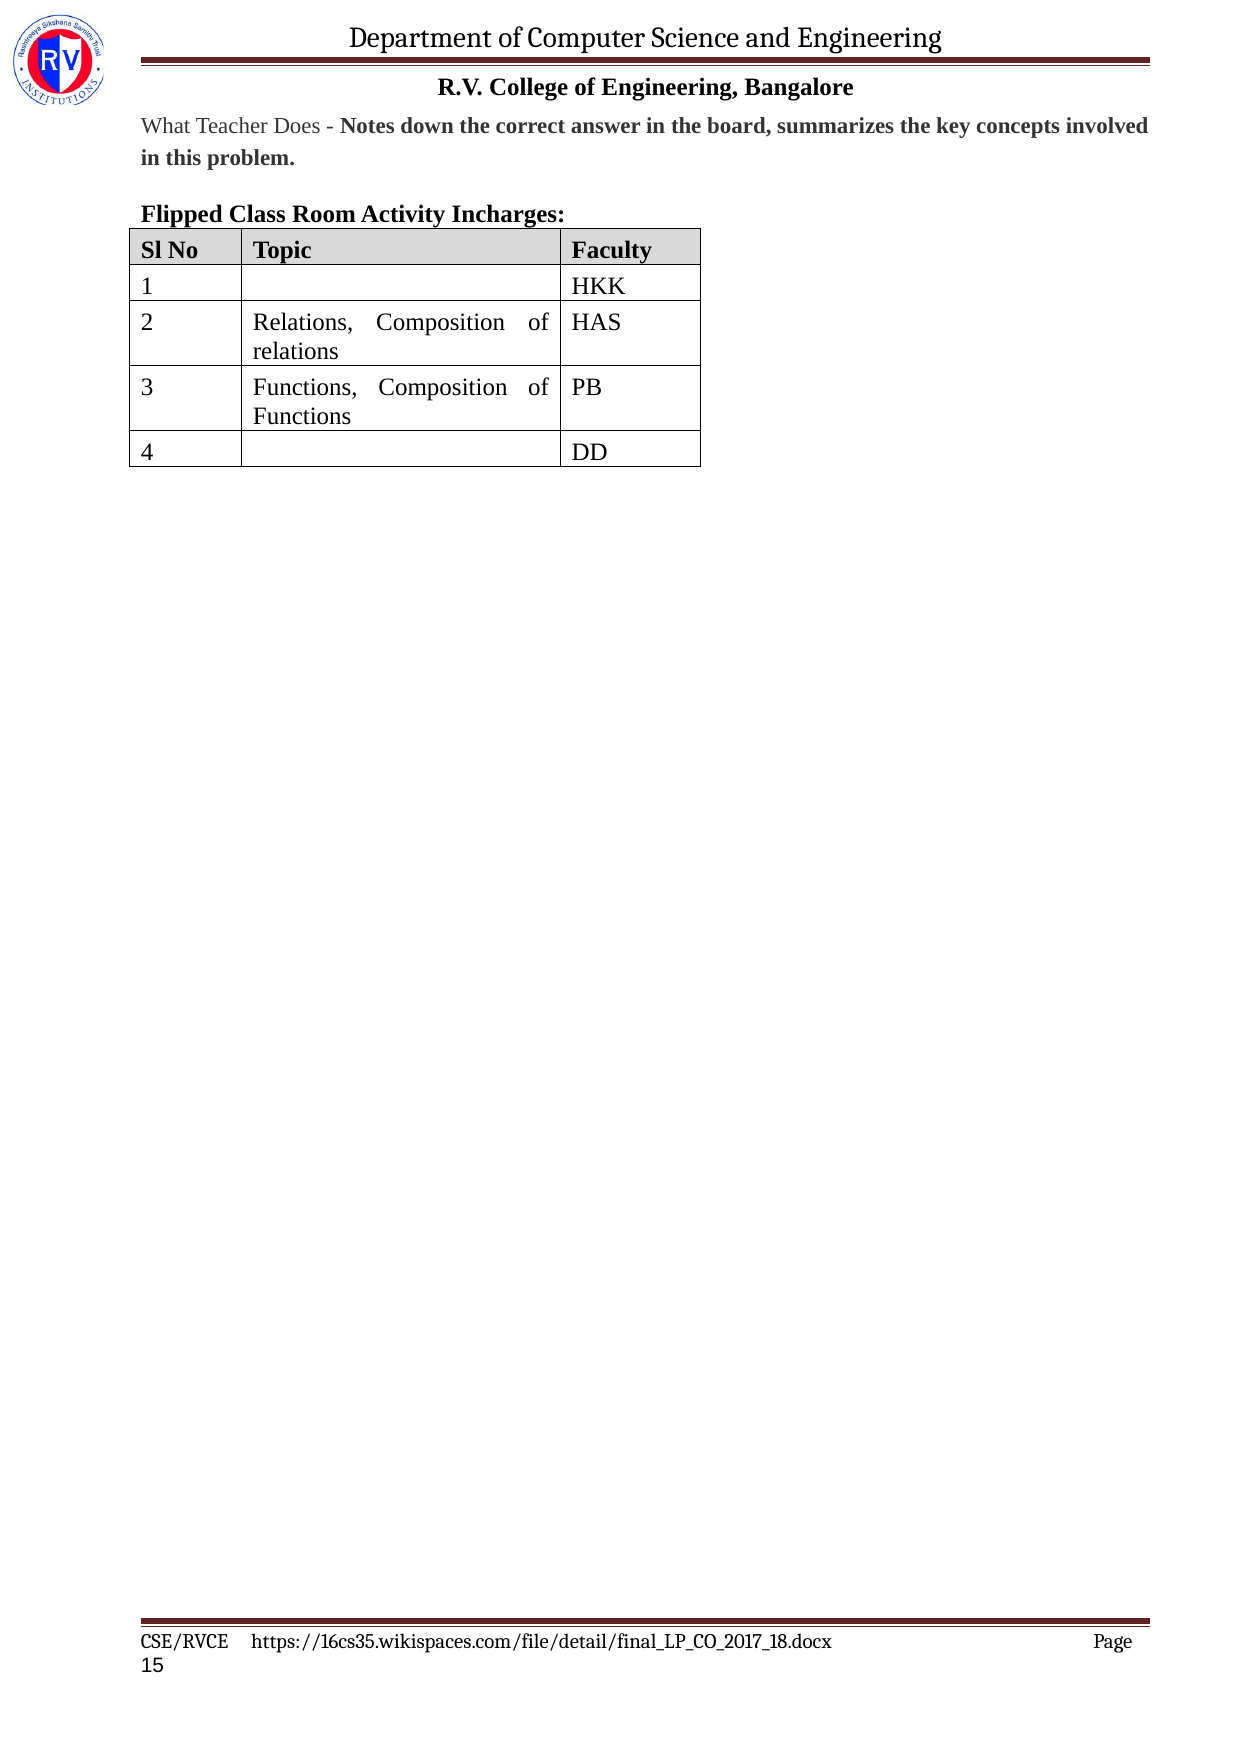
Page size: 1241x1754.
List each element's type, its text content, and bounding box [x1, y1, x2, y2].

table_cell [242, 265, 560, 300]
table_header Faculty [561, 229, 700, 264]
table_cell 4 [130, 431, 241, 466]
table_cell 1 [130, 265, 241, 300]
table_cell [242, 431, 560, 466]
table_cell 2 [130, 301, 241, 365]
table_header Sl No [130, 229, 241, 264]
table_cell Functions, Composition of Functions [242, 366, 560, 429]
text Flipped Class Room Activity Incharges: [141, 199, 1150, 228]
table_cell 3 [130, 366, 241, 429]
table_header Topic [242, 229, 560, 264]
text What Teacher Does - Notes down the correct answer in the board, summarizes the key concepts involved in this problem. [141, 107, 1150, 170]
table_cell HKK [561, 265, 700, 300]
table_cell PB [561, 366, 700, 429]
picture [12, 13, 104, 105]
table_cell Relations, Composition of relations [242, 301, 560, 365]
table_cell HAS [561, 301, 700, 365]
table_cell DD [561, 431, 700, 466]
